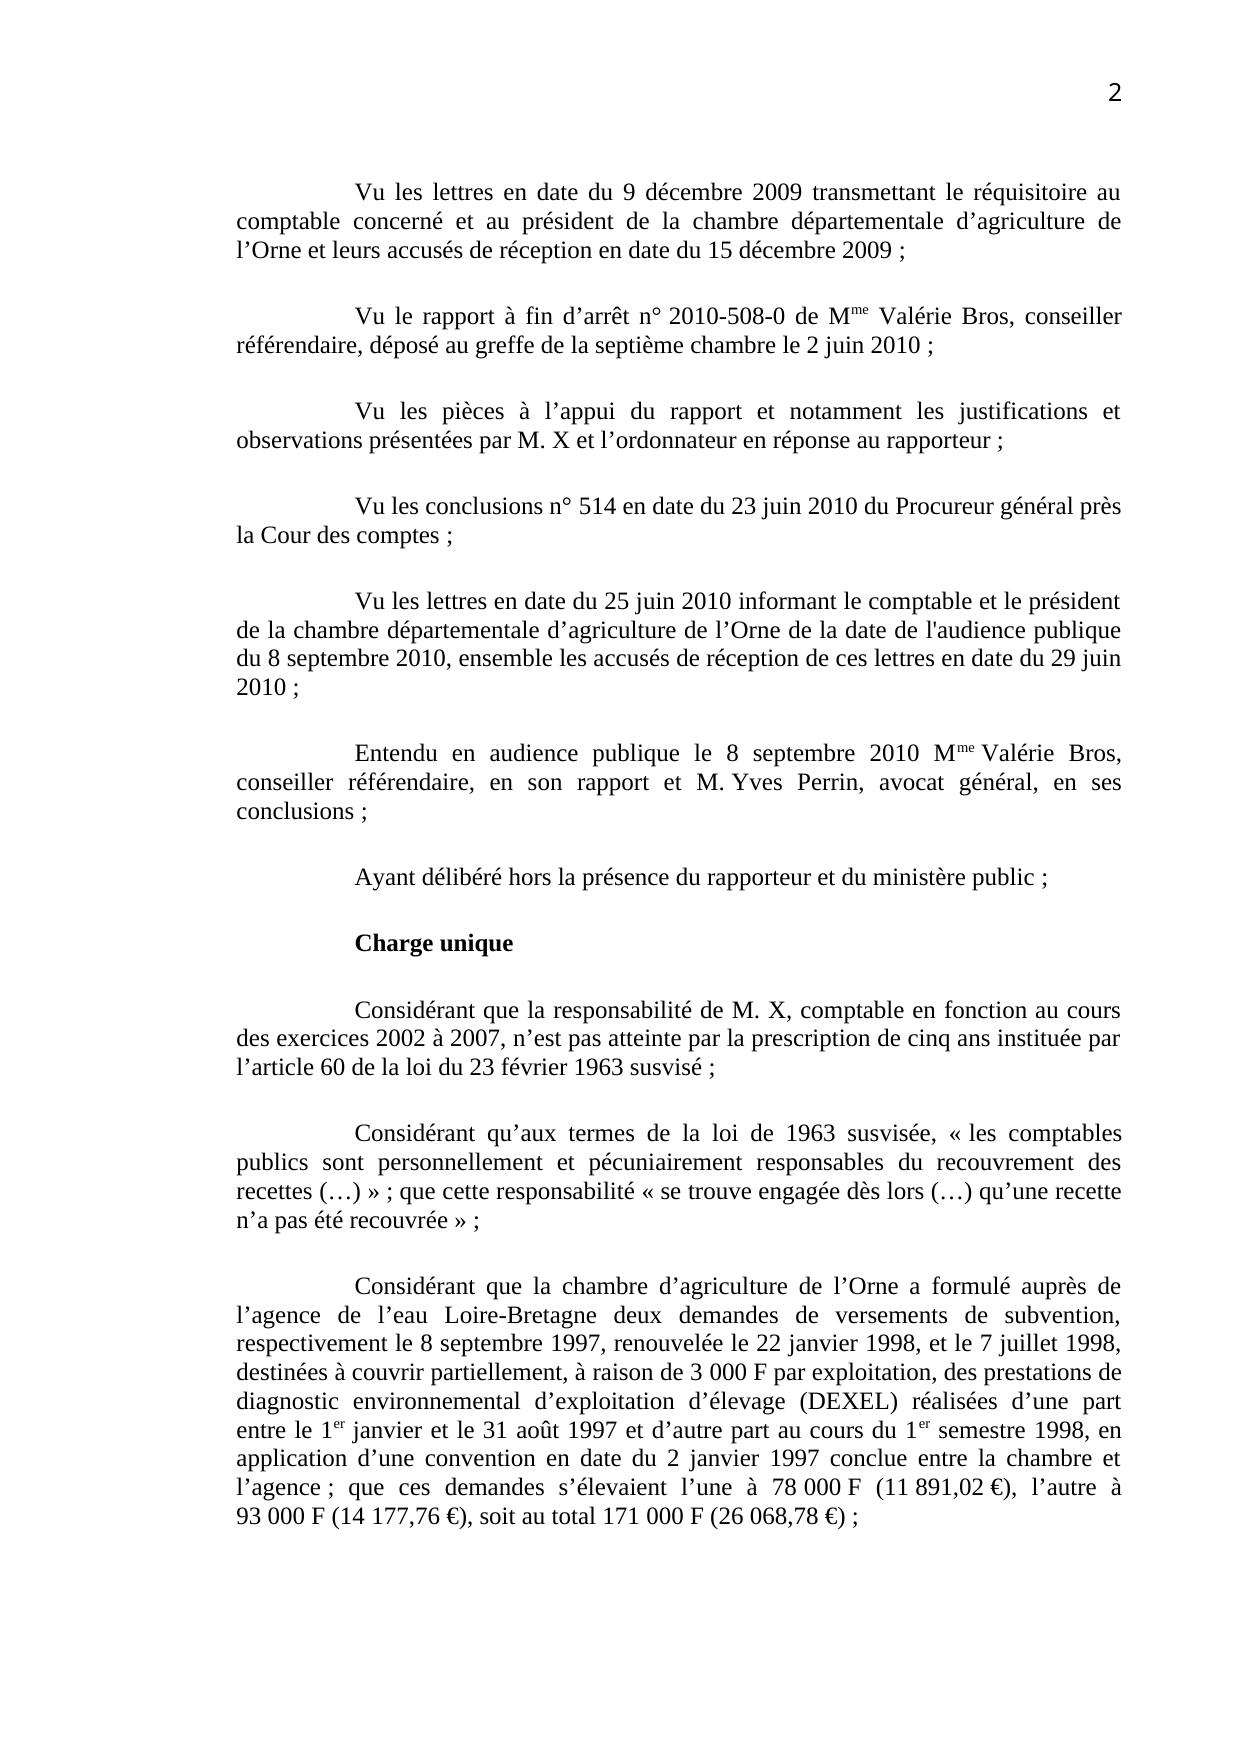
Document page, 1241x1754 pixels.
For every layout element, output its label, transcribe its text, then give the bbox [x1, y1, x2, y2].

text Vu le rapport à fin d’arrêt n° 2010-508-0 de Mme Valérie Bros, conseiller référendaire, déposé au greffe de la septième chambre le 2 juin 2010 ; [236, 301, 1122, 358]
text Vu les lettres en date du 9 décembre 2009 transmettant le réquisitoire au comptable concerné et au président de la chambre départementale d’agriculture de l’Orne et leurs accusés de réception en date du 15 décembre 2009 ; [236, 177, 1122, 263]
text Considérant que la chambre d’agriculture de l’Orne a formulé auprès de l’agence de l’eau Loire-Bretagne deux demandes de versements de subvention, respectivement le 8 septembre 1997, renouvelée le 22 janvier 1998, et le 7 juillet 1998, destinées à couvrir partiellement, à raison de 3 000 F par exploitation, des prestations de diagnostic environnemental d’exploitation d’élevage (DEXEL) réalisées d’une part entre le 1er janvier et le 31 août 1997 et d’autre part au cours du 1er semestre 1998, en application d’une convention en date du 2 janvier 1997 conclue entre la chambre et l’agence ; que ces demandes s’élevaient l’une à 78 000 F (11 891,02 €), l’autre à 93 000 F (14 177,76 €), soit au total 171 000 F (26 068,78 €) ; [236, 1271, 1122, 1530]
text Vu les pièces à l’appui du rapport et notamment les justifications et observations présentées par M. X et l’ordonnateur en réponse au rapporteur ; [236, 396, 1122, 453]
text Considérant qu’aux termes de la loi de 1963 susvisée, « les comptables publics sont personnellement et pécuniairement responsables du recouvrement des recettes (…) » ; que cette responsabilité « se trouve engagée dès lors (…) qu’une recette n’a pas été recouvrée » ; [236, 1118, 1122, 1233]
text Vu les lettres en date du 25 juin 2010 informant le comptable et le président de la chambre départementale d’agriculture de l’Orne de la date de l'audience publique du 8 septembre 2010, ensemble les accusés de réception de ces lettres en date du 29 juin 2010 ; [236, 586, 1122, 701]
text Charge unique [236, 928, 1122, 957]
text Vu les conclusions n° 514 en date du 23 juin 2010 du Procureur général près la Cour des comptes ; [236, 491, 1122, 548]
text Considérant que la responsabilité de M. X, comptable en fonction au cours des exercices 2002 à 2007, n’est pas atteinte par la prescription de cinq ans instituée par l’article 60 de la loi du 23 février 1963 susvisé ; [236, 995, 1122, 1081]
text Entendu en audience publique le 8 septembre 2010 Mme Valérie Bros, conseiller référendaire, en son rapport et M. Yves Perrin, avocat général, en ses conclusions ; [236, 738, 1122, 825]
text Ayant délibéré hors la présence du rapporteur et du ministère public ; [236, 862, 1122, 891]
